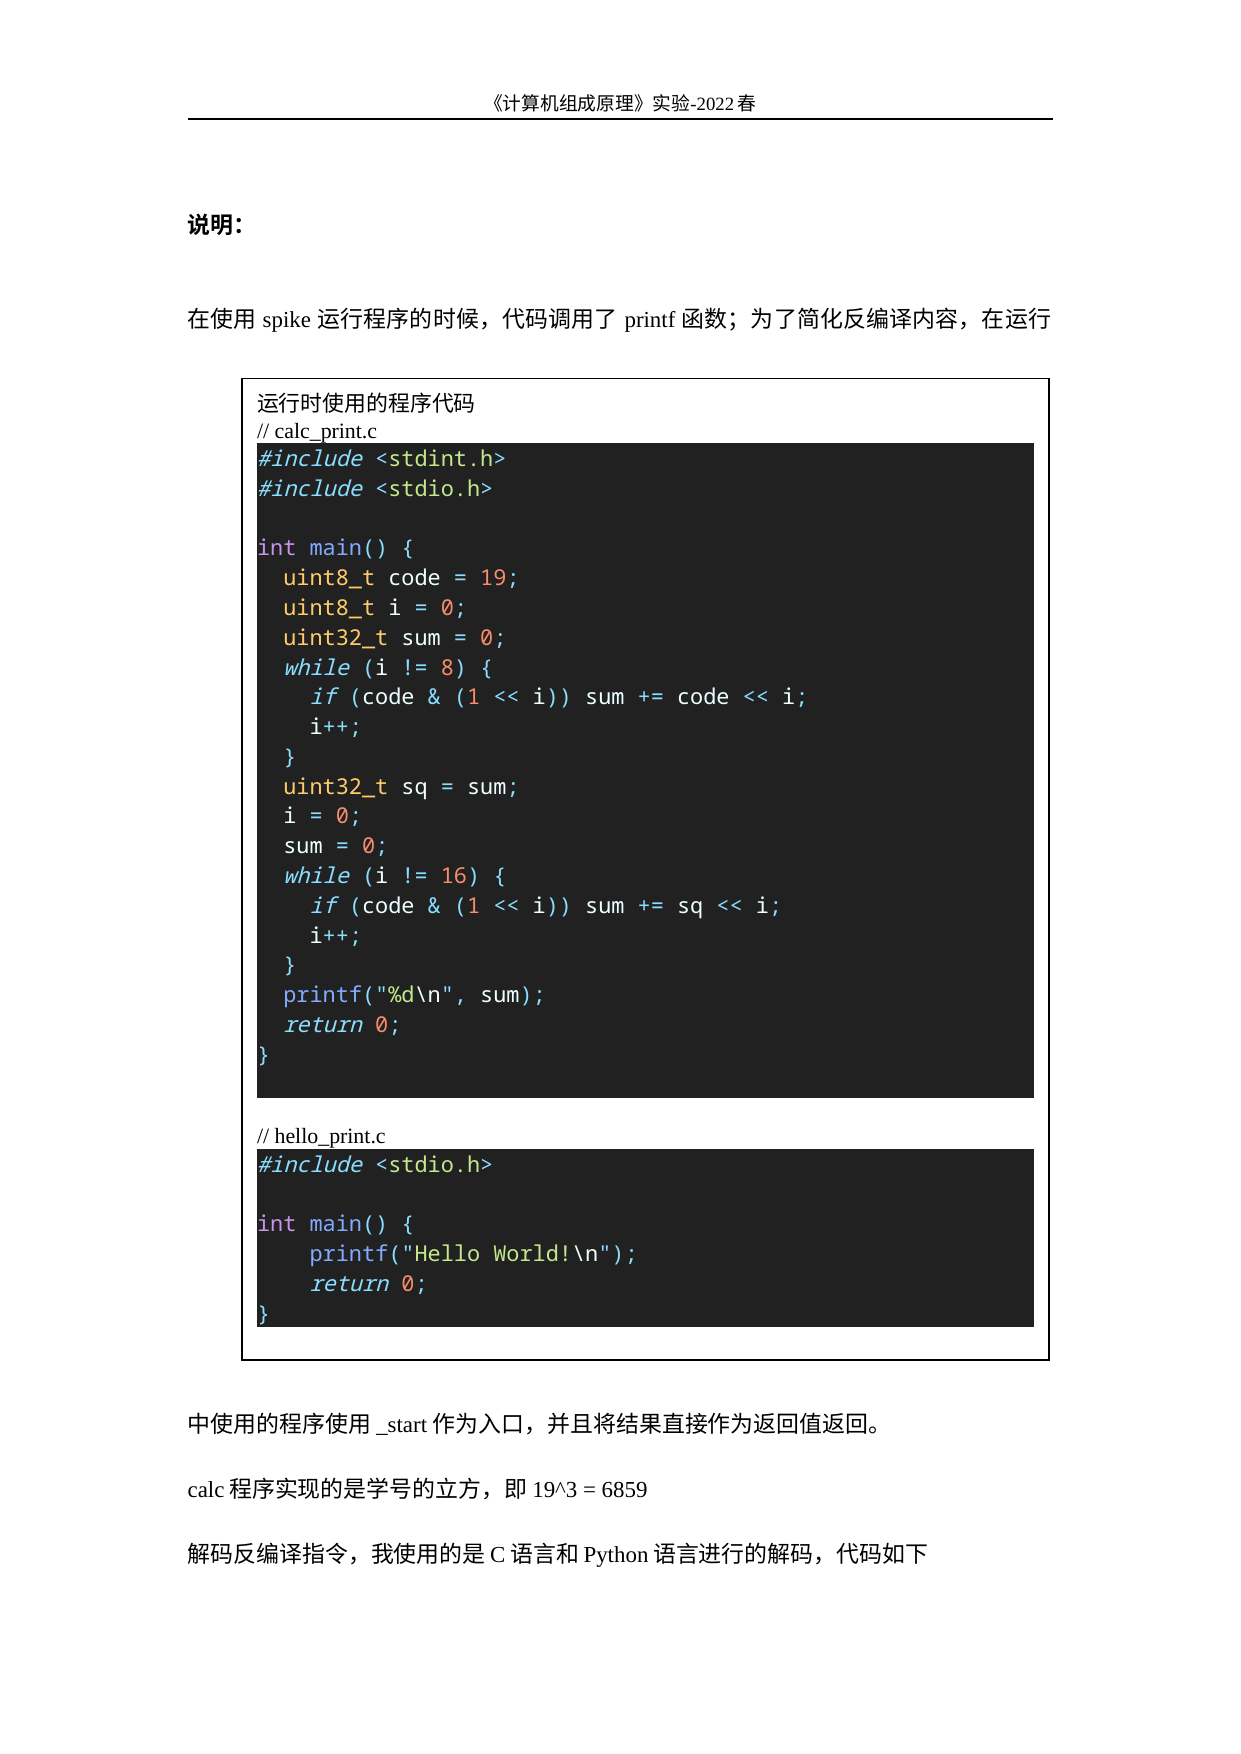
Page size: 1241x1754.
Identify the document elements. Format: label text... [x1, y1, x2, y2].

text 说明： [187, 191, 1053, 256]
